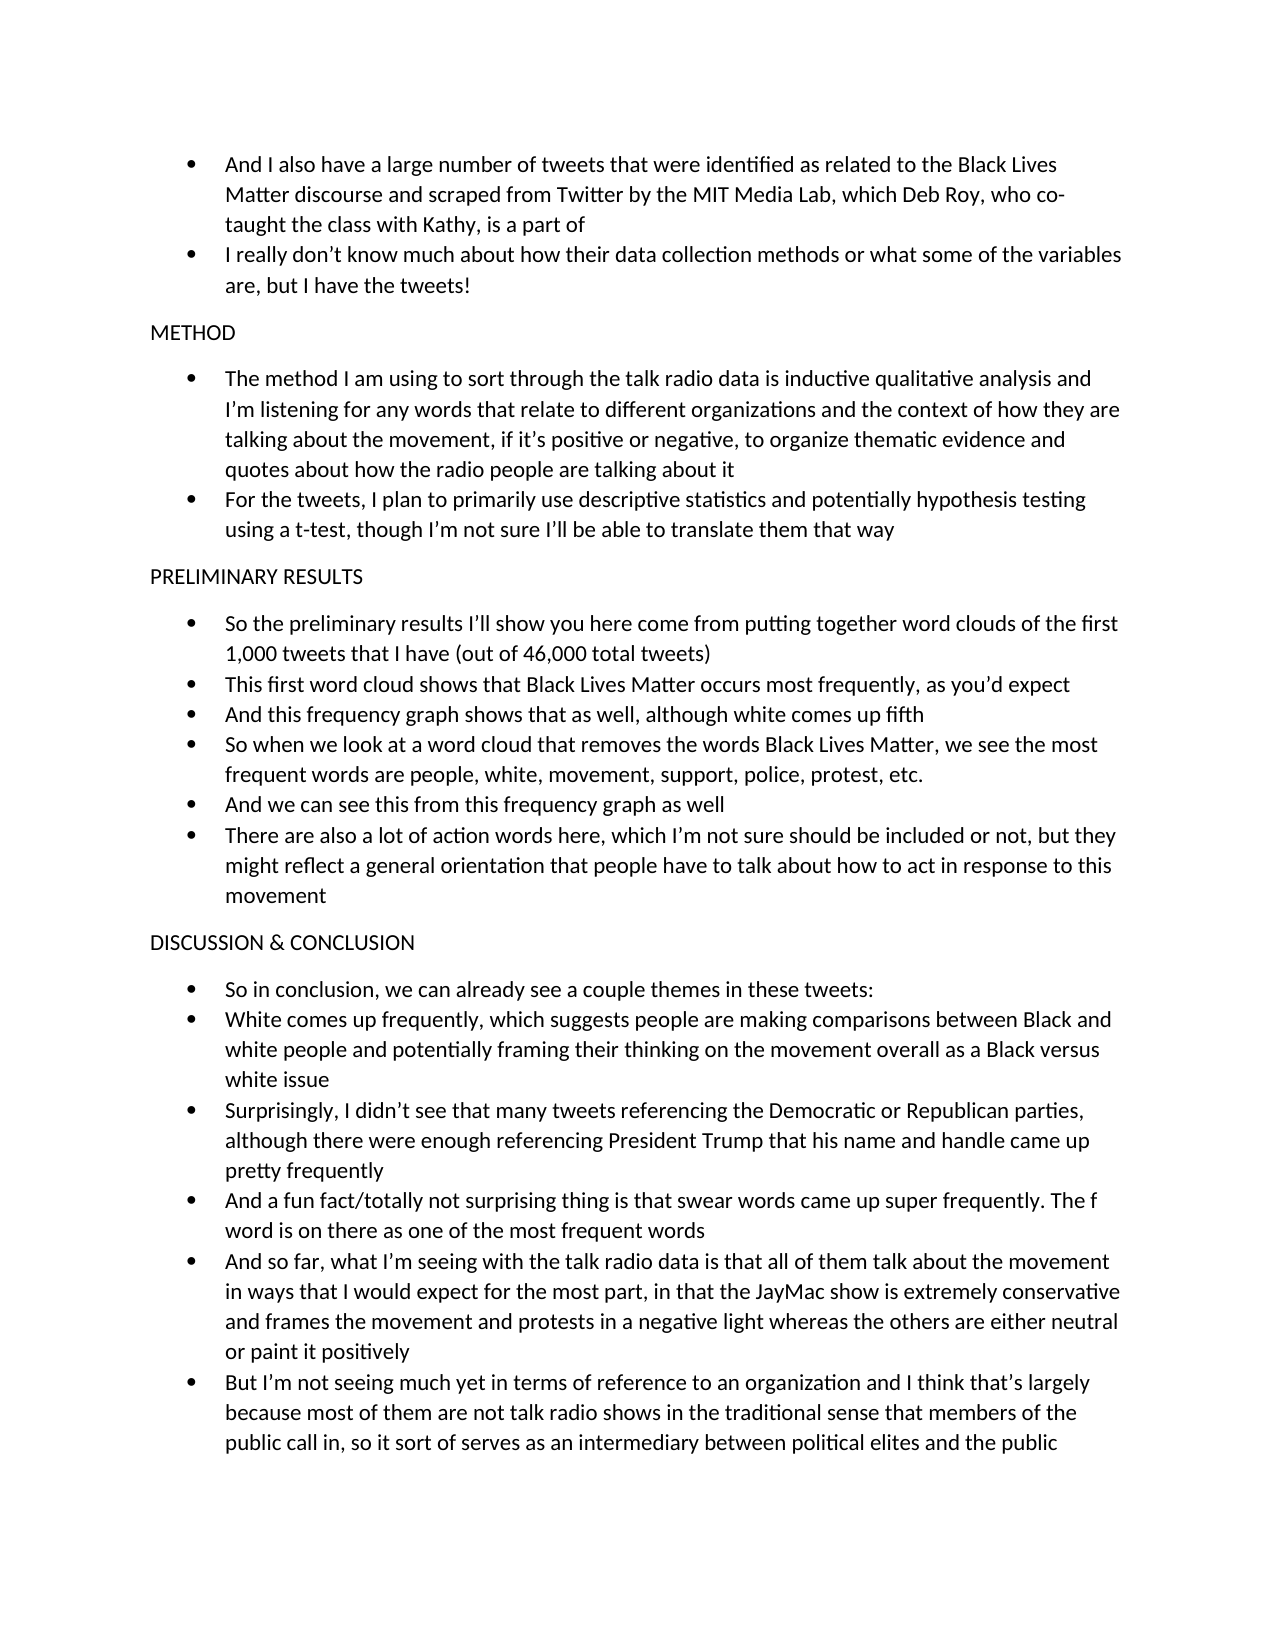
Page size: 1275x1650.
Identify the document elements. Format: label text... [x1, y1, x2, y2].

list And I also have a large number of tweets that were identified as related to the Black Lives Matter discourse and scraped from Twitter by the MIT Media Lab, which Deb Roy, who co-taught the class with Kathy, is a part of [187, 150, 1125, 238]
text PRELIMINARY RESULTS [150, 562, 1125, 591]
list And this frequency graph shows that as well, although white comes up fifth [187, 700, 1125, 728]
list And a fun fact/totally not surprising thing is that swear words came up super frequently. The f word is on there as one of the most frequent words [187, 1186, 1125, 1245]
list Surprisingly, I didn’t see that many tweets referencing the Democratic or Republican parties, although there were enough referencing President Trump that his name and handle came up pretty frequently [187, 1096, 1125, 1184]
list And we can see this from this frequency graph as well [187, 791, 1125, 819]
list The method I am using to sort through the talk radio data is inductive qualitative analysis and I’m listening for any words that relate to different organizations and the context of how they are talking about the movement, if it’s positive or negative, to organize thematic evidence and quotes about how the radio people are talking about it [187, 364, 1125, 483]
list For the tweets, I plan to primarily use descriptive statistics and potentially hypothesis testing using a t-test, though I’m not sure I’ll be able to translate them that way [187, 485, 1125, 544]
list White comes up frequently, which suggests people are making comparisons between Black and white people and potentially framing their thinking on the movement overall as a Black versus white issue [187, 1005, 1125, 1094]
list So when we look at a word cloud that removes the words Black Lives Matter, we see the most frequent words are people, white, movement, support, police, protest, etc. [187, 730, 1125, 788]
text DISCUSSION & CONCLUSION [150, 928, 1125, 956]
list So in conclusion, we can already see a couple themes in these tweets: [187, 975, 1125, 1003]
list So the preliminary results I’ll show you here come from putting together word clouds of the first 1,000 tweets that I have (out of 46,000 total tweets) [187, 609, 1125, 668]
text METHOD [150, 318, 1125, 346]
list I really don’t know much about how their data collection methods or what some of the variables are, but I have the tweets! [187, 241, 1125, 299]
list There are also a lot of action words here, which I’m not sure should be included or not, but they might reflect a general orientation that people have to talk about how to act in response to this movement [187, 821, 1125, 909]
list This first word cloud shows that Black Lives Matter occurs most frequently, as you’d expect [187, 670, 1125, 698]
list But I’m not seeing much yet in terms of reference to an organization and I think that’s largely because most of them are not talk radio shows in the traditional sense that members of the public call in, so it sort of serves as an intermediary between political elites and the public [187, 1368, 1125, 1456]
list And so far, what I’m seeing with the talk radio data is that all of them talk about the movement in ways that I would expect for the most part, in that the JayMac show is extremely conservative and frames the movement and protests in a negative light whereas the others are either neutral or paint it positively [187, 1247, 1125, 1366]
